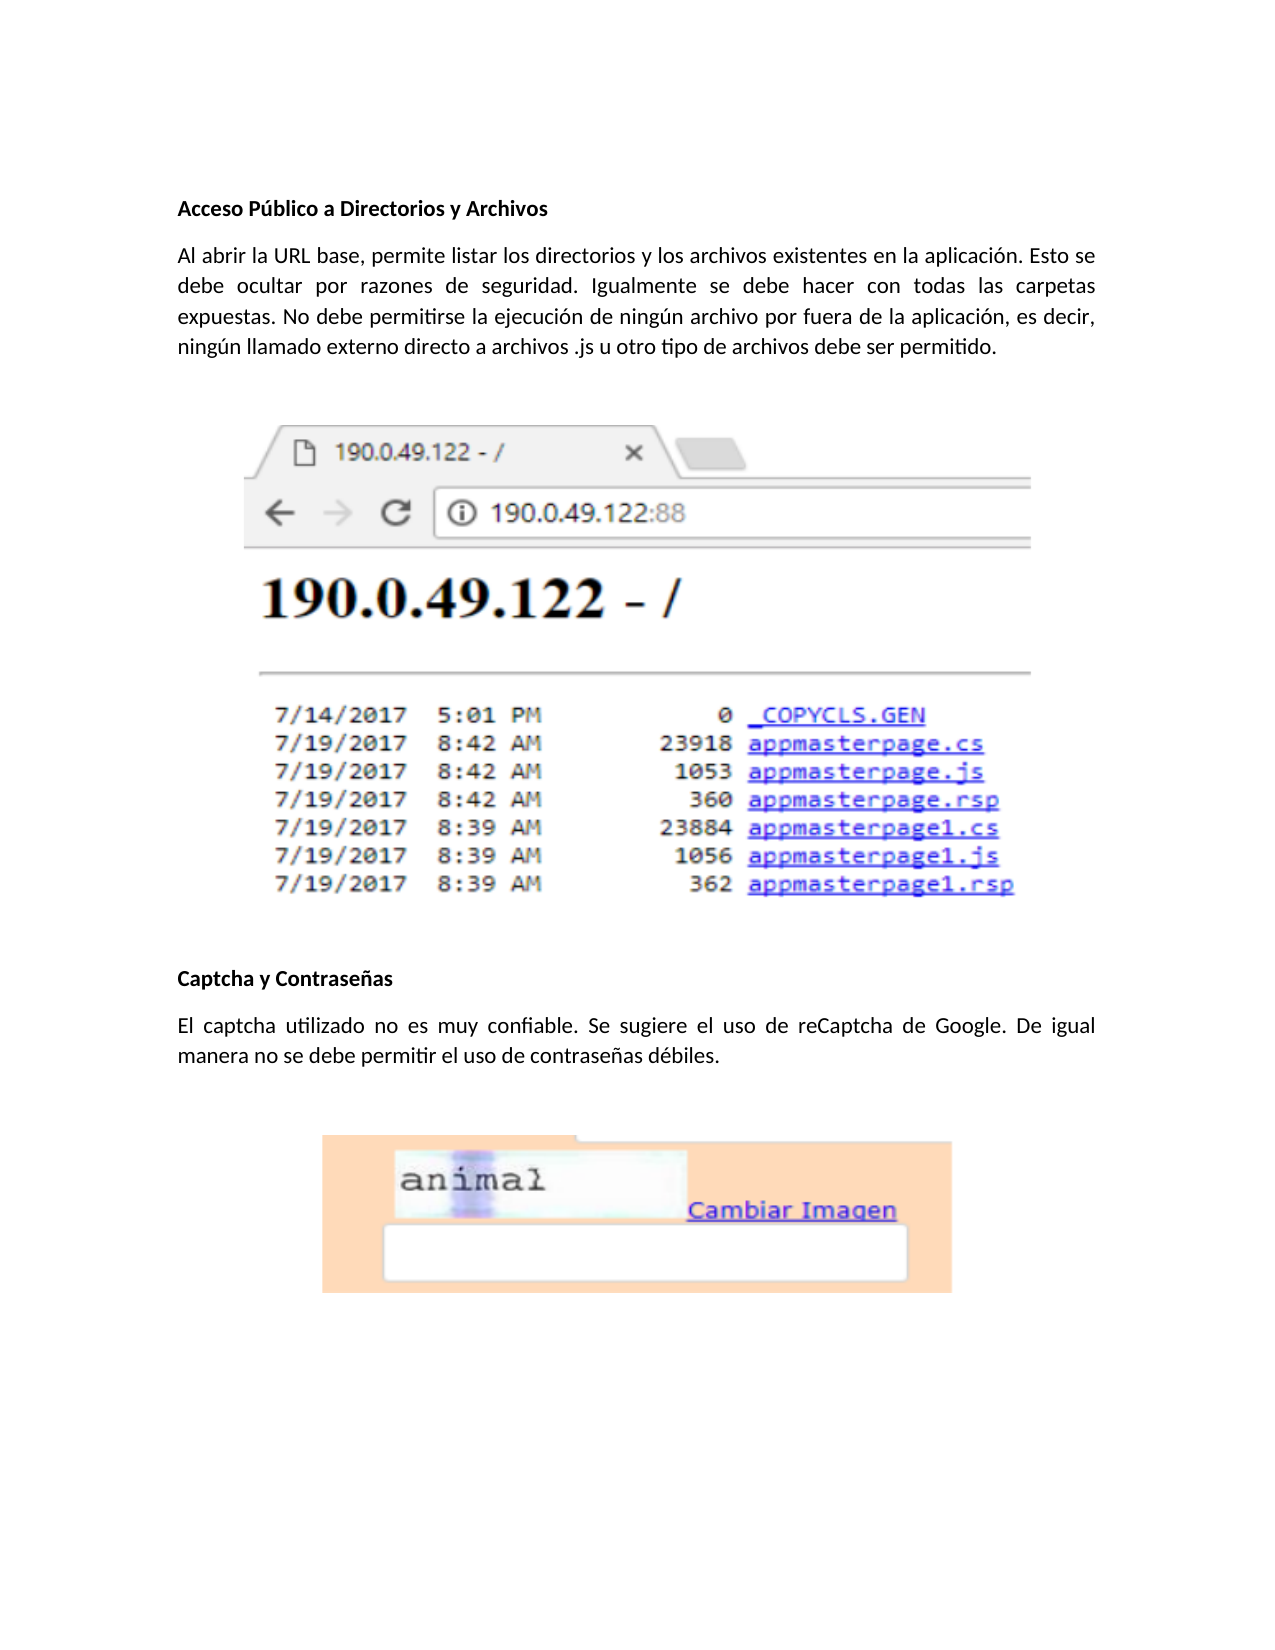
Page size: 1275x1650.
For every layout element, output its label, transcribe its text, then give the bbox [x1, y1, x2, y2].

text El captcha utilizado no es muy confiable. Se sugiere el uso de reCaptcha de Google. De igual manera no se debe permitir el uso de contraseñas débiles. [177, 1011, 1098, 1069]
text Al abrir la URL base, permite listar los directorios y los archivos existentes en la aplicación. Esto se debe ocultar por razones de seguridad. Igualmente se debe hacer con todas las carpetas expuestas. No debe permitirse la ejecución de ningún archivo por fuera de la aplicación, es decir, ningún llamado externo directo a archivos .js u otro tipo de archivos debe ser permitido. [177, 241, 1098, 360]
text Captcha y Contraseñas [177, 964, 1098, 992]
text Acceso Público a Directorios y Archivos [177, 194, 1098, 222]
